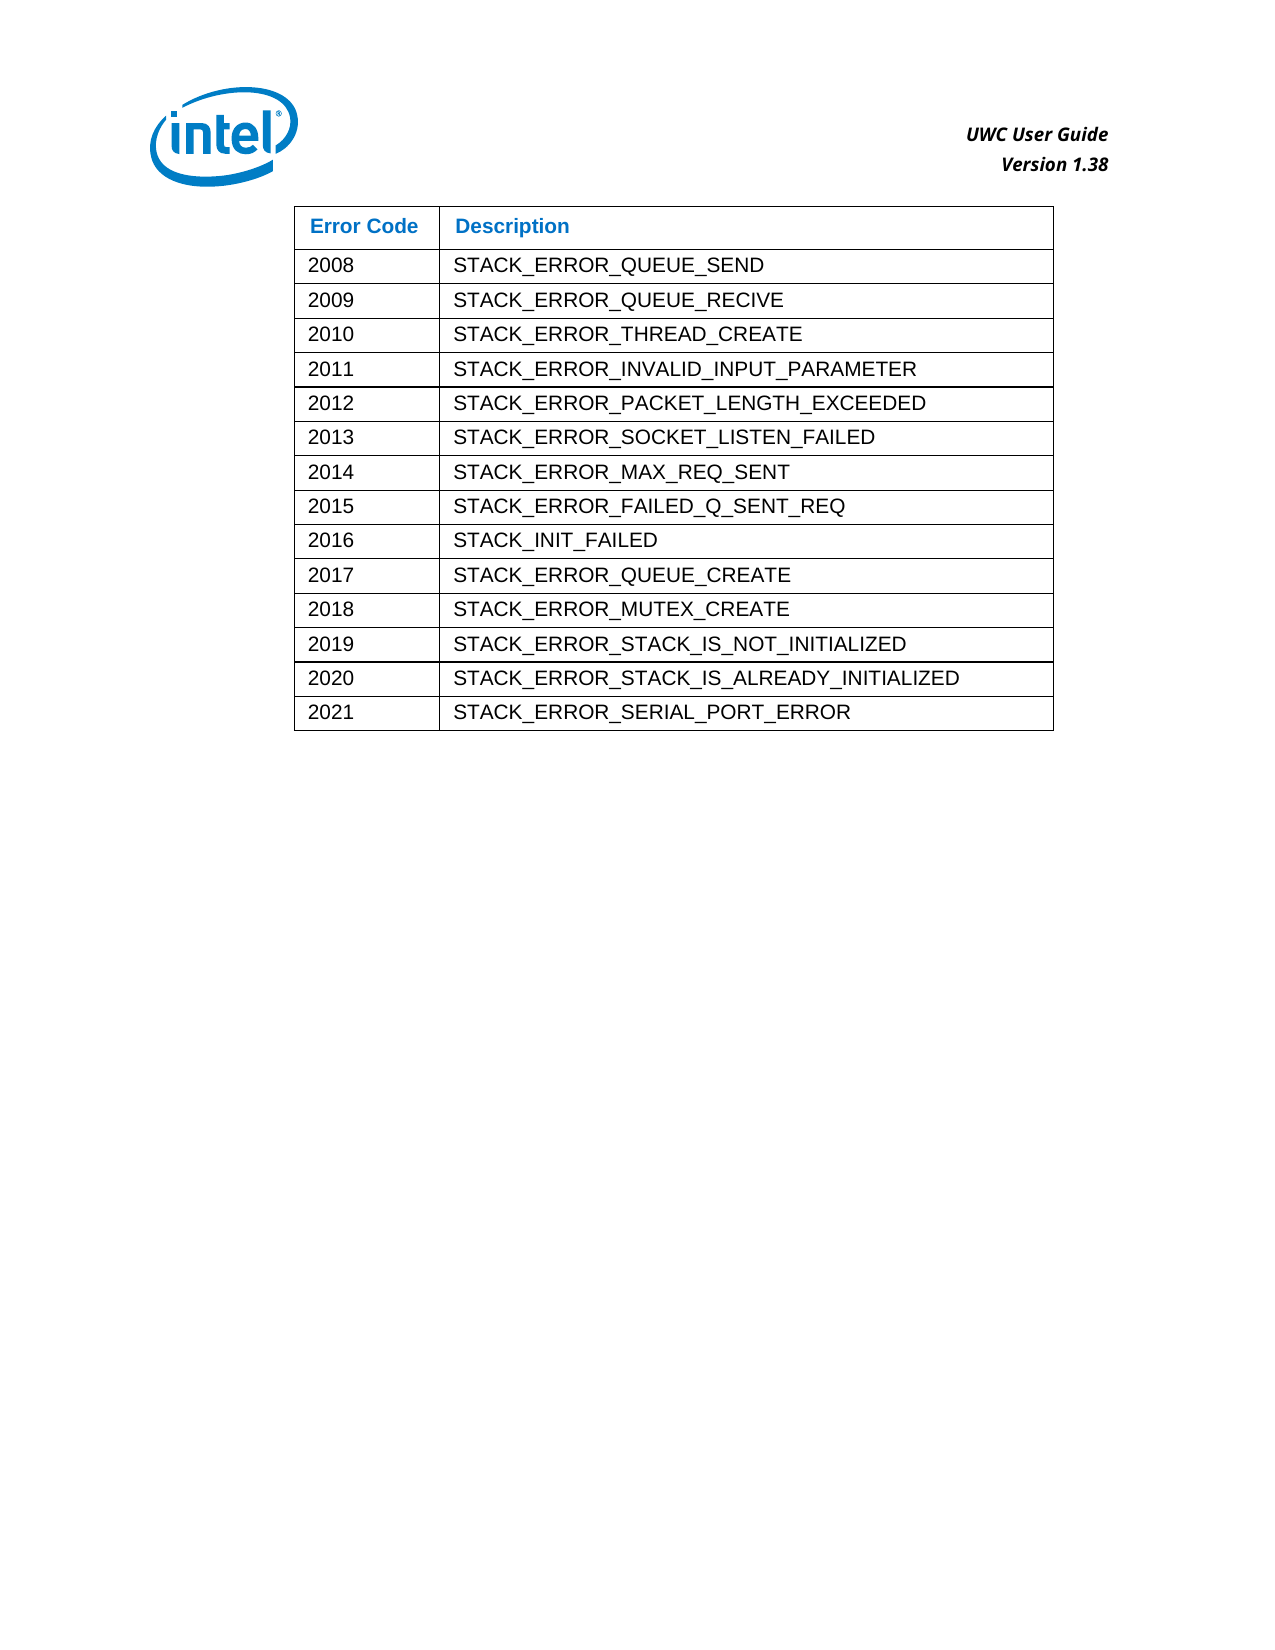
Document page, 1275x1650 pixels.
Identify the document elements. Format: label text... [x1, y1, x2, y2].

table_cell 2011 [295, 353, 439, 386]
table_cell STACK_INIT_FAILED [440, 525, 1053, 558]
table_cell STACK_ERROR_STACK_IS_ALREADY_INITIALIZED [440, 663, 1053, 696]
table_cell 2010 [295, 319, 439, 352]
table_cell STACK_ERROR_QUEUE_SEND [440, 250, 1053, 283]
table_cell STACK_ERROR_SERIAL_PORT_ERROR [440, 697, 1053, 730]
table_cell 2008 [295, 250, 439, 283]
table_cell STACK_ERROR_MUTEX_CREATE [440, 594, 1053, 627]
table_cell STACK_ERROR_SOCKET_LISTEN_FAILED [440, 422, 1053, 455]
table_cell STACK_ERROR_MAX_REQ_SENT [440, 456, 1053, 489]
table_cell 2019 [295, 628, 439, 661]
table_cell STACK_ERROR_QUEUE_CREATE [440, 559, 1053, 593]
table_cell 2020 [295, 663, 439, 696]
table_cell STACK_ERROR_QUEUE_RECIVE [440, 284, 1053, 318]
table_cell STACK_ERROR_THREAD_CREATE [440, 319, 1053, 352]
table_header Description [440, 207, 1053, 249]
table_cell 2015 [295, 491, 439, 524]
table_cell 2018 [295, 594, 439, 627]
table_cell STACK_ERROR_FAILED_Q_SENT_REQ [440, 491, 1053, 524]
table_header Error Code [295, 207, 439, 249]
table_cell STACK_ERROR_STACK_IS_NOT_INITIALIZED [440, 628, 1053, 661]
table_cell 2014 [295, 456, 439, 489]
table_cell 2016 [295, 525, 439, 558]
table_cell STACK_ERROR_INVALID_INPUT_PARAMETER [440, 353, 1053, 386]
table_cell 2012 [295, 388, 439, 421]
table_cell STACK_ERROR_PACKET_LENGTH_EXCEEDED [440, 388, 1053, 421]
table_cell 2009 [295, 284, 439, 318]
table_cell 2013 [295, 422, 439, 455]
table_cell 2017 [295, 559, 439, 593]
table_cell 2021 [295, 697, 439, 730]
